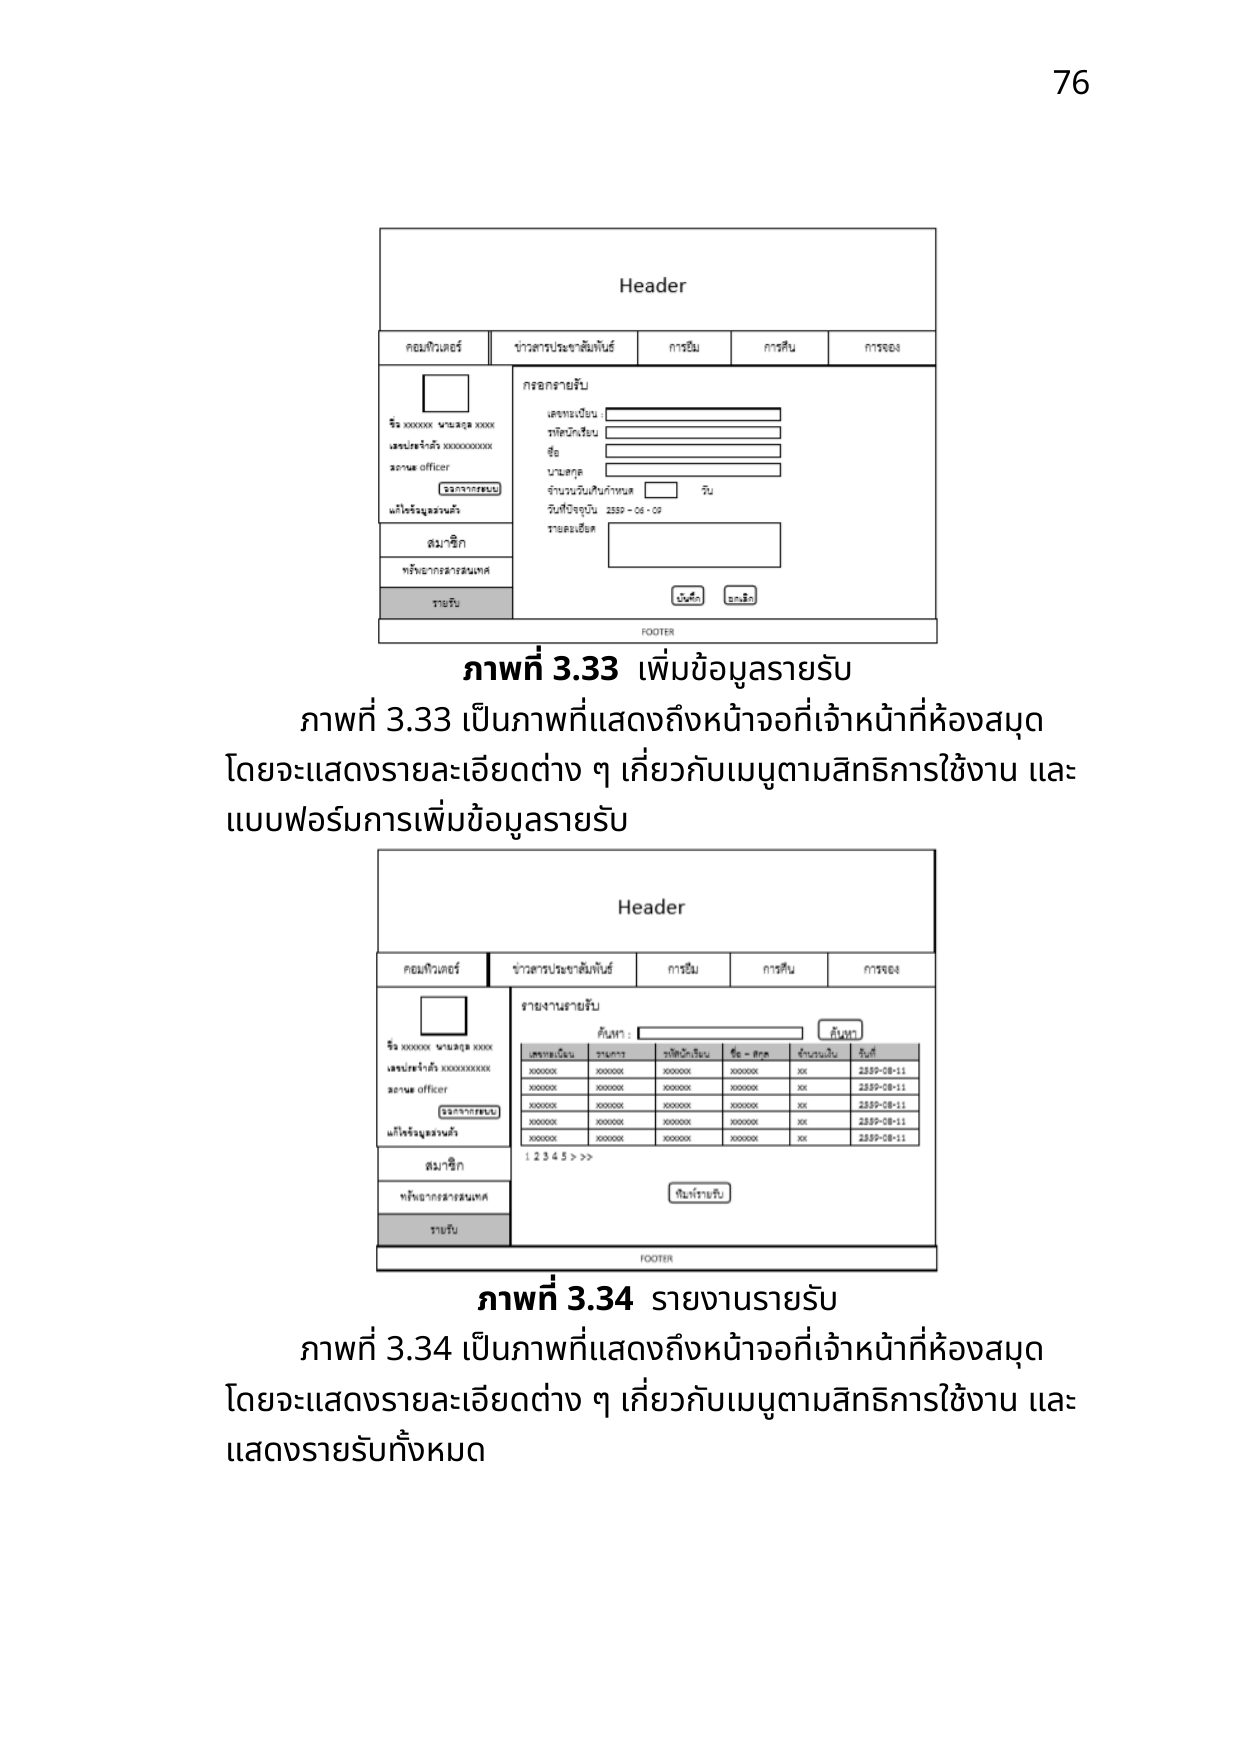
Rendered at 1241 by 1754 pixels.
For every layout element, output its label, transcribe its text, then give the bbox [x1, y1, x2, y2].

text ภาพที่ 3.34 รายงานรายรับ [225, 1274, 1090, 1325]
picture [375, 846, 940, 1275]
text ภาพที่ 3.33 เพิ่มข้อมูลรายรับ [225, 645, 1090, 695]
text ภาพที่ 3.34 เป็นภาพที่แสดงถึงหน้าจอที่เจ้าหน้าที่ห้องสมุด โดยจะแสดงรายละเอียดต่าง ๆ เกี่ยวกับเมนูตามสิทธิการใช้งาน และแสดงรายรับทั้งหมด [225, 1325, 1090, 1476]
text ภาพที่ 3.33 เป็นภาพที่แสดงถึงหน้าจอที่เจ้าหน้าที่ห้องสมุด โดยจะแสดงรายละเอียดต่าง ๆ เกี่ยวกับเมนูตามสิทธิการใช้งาน และแบบฟอร์มการเพิ่มข้อมูลรายรับ [225, 695, 1090, 847]
picture [377, 225, 939, 645]
